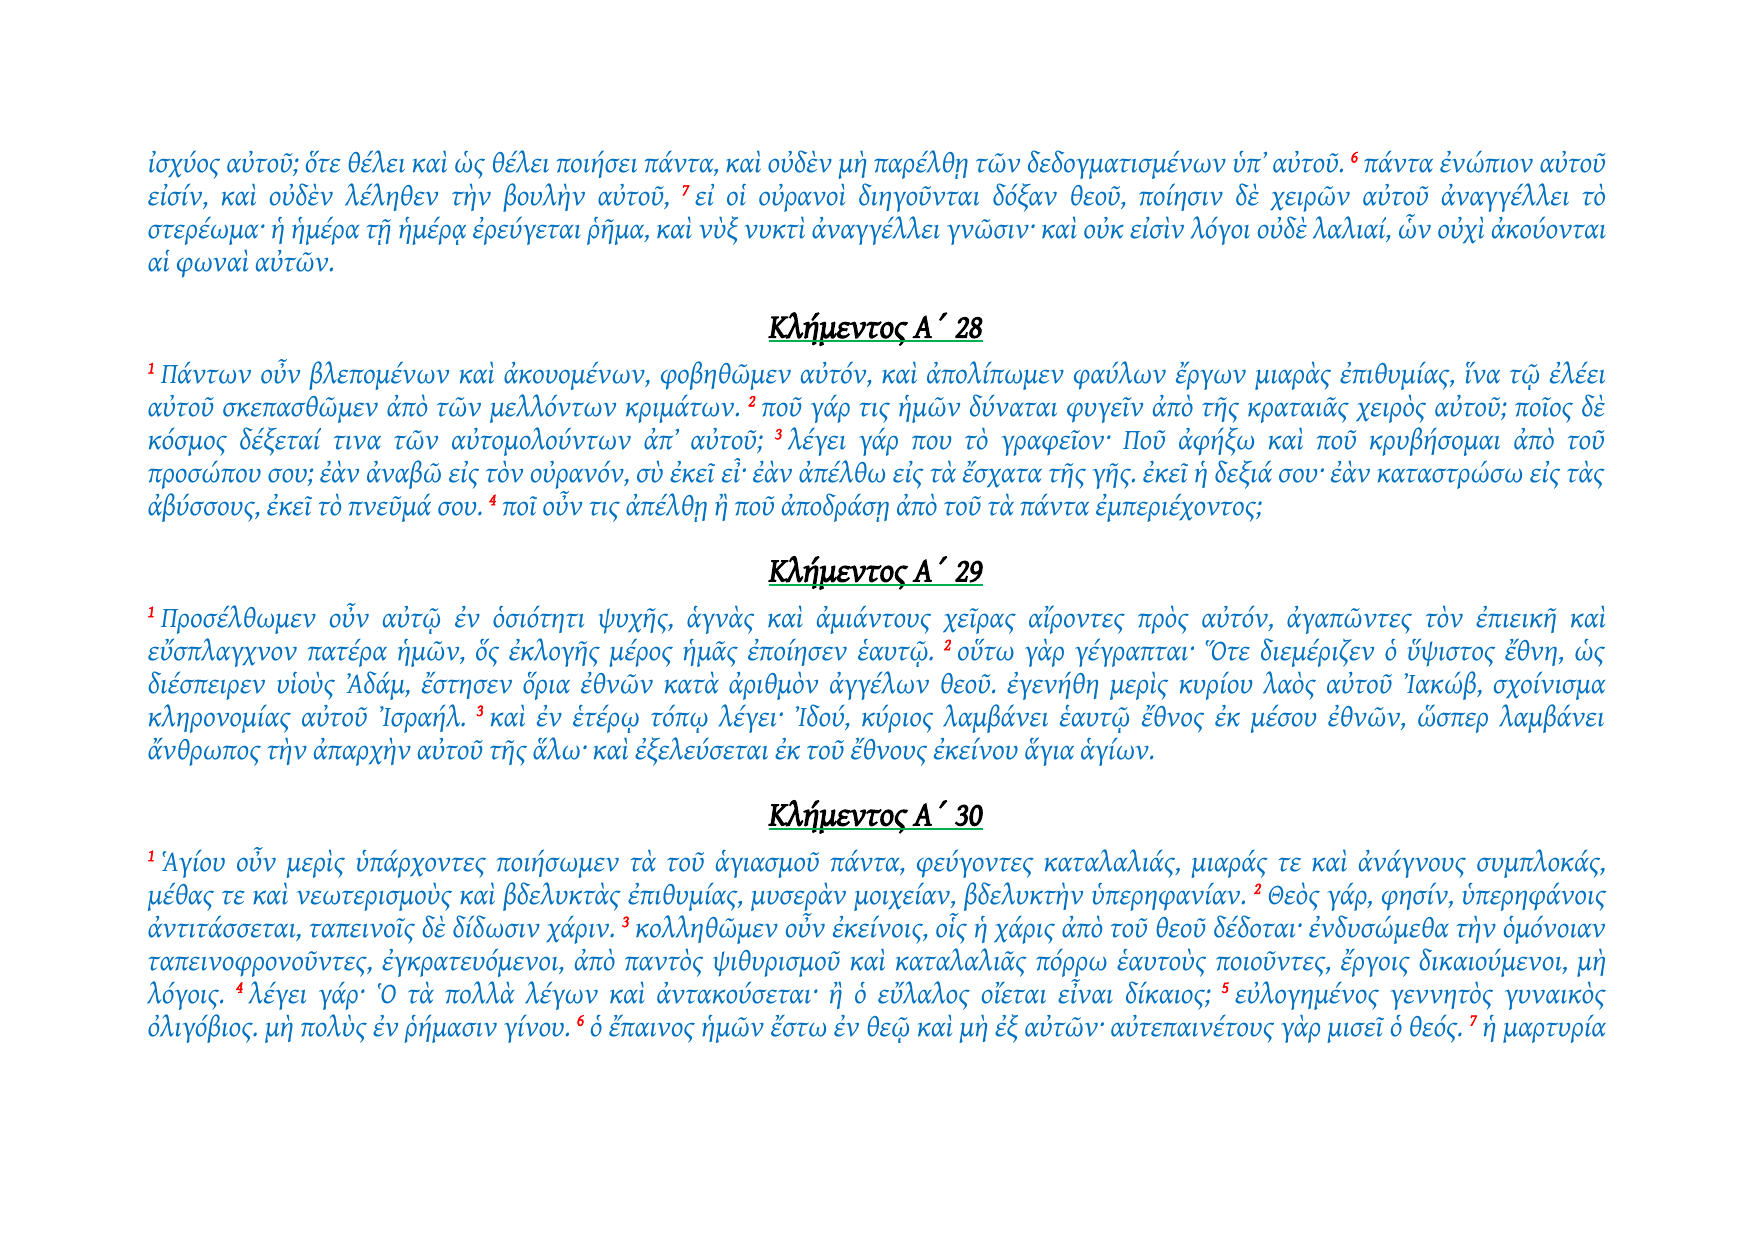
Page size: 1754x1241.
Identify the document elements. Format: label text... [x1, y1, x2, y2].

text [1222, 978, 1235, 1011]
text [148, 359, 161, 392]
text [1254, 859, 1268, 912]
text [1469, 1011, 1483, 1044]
text 1 Πάντων οὖν βλεπομένων καὶ ἀκουομένων, φοβηθῶμεν αὐτόν, καὶ ἀπολίπωμεν φαύλων ἔργων μιαρὰς ἐπιθυμίας, ἵνα τῷ ἐλέει αὐτοῦ σκεπασθῶμεν ἀπὸ τῶν μελλόντων κριμάτων. 2 ποῦ γάρ τις ἡμῶν δύναται φυγεῖν ἀπὸ τῆς κραταιᾶς χειρὸς αὐτοῦ; ποῖος δὲ κόσμος δέξεταί τινα τῶν αὐτομολούντων ἀπ’ αὐτοῦ; 3 λέγει γάρ που τὸ γραφεῖον· Ποῦ ἀφήξω καὶ ποῦ κρυβήσομαι ἀπὸ τοῦ προσώπου σου; ἐὰν ἀναβῶ εἰς τὸν οὐρανόν, σὺ ἐκεῖ εἶ· ἐὰν ἀπέλθω εἰς τὰ ἔσχατα τῆς γῆς. ἐκεῖ ἡ δεξιά σου· ἐὰν καταστρώσω εἰς τὰς ἀβύσσους, ἐκεῖ τὸ πνεῦμά σου. 4 ποῖ οὖν τις ἀπέλθῃ ἢ ποῦ ἀποδράσῃ ἀπὸ τοῦ τὰ πάντα ἐμπεριέχοντος; [148, 392, 1606, 523]
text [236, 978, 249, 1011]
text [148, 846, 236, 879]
text 1 Προσέλθωμεν οὖν αὐτῷ ἐν ὁσιότητι ψυχῆς, ἁγνὰς καὶ ἀμιάντους χεῖρας αἴροντες πρὸς αὐτόν, ἀγαπῶντες τὸν ἐπιεικῆ καὶ εὔσπλαγχνον πατέρα ἡμῶν, ὅς ἐκλογῆς μέρος ἡμᾶς ἐποίησεν ἑαυτῷ. 2 οὕτω γὰρ γέγραπται· Ὅτε διεμέριζεν ὁ ὕψιστος ἔθνη, ὡς διέσπειρεν υἱοὺς Ἀδάμ, ἔστησεν ὅρια ἐθνῶν κατὰ ἀριθμὸν ἀγγέλων θεοῦ. ἐγενήθη μερὶς κυρίου λαὸς αὐτοῦ Ἰακώβ, σχοίνισμα κληρονομίας αὐτοῦ Ἰσραήλ. 3 καὶ ἐν ἑτέρῳ τόπῳ λέγει· Ἰδού, κύριος λαμβάνει ἑαυτῷ ἔθνος ἐκ μέσου ἐθνῶν, ὥσπερ λαμβάνει ἄνθρωπος τὴν ἀπαρχὴν αὐτοῦ τῆς ἅλω· καὶ ἐξελεύσεται ἐκ τοῦ ἔθνους ἐκείνου ἅγια ἁγίων. [148, 602, 1606, 635]
text Κλήμεντος Α ʹ 28 [148, 308, 1606, 346]
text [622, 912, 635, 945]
text Κλήμεντος Α ʹ 30 [148, 796, 1606, 834]
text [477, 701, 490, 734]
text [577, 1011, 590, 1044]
text Κλήμεντος Α ʹ 29 [148, 552, 1606, 590]
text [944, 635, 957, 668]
